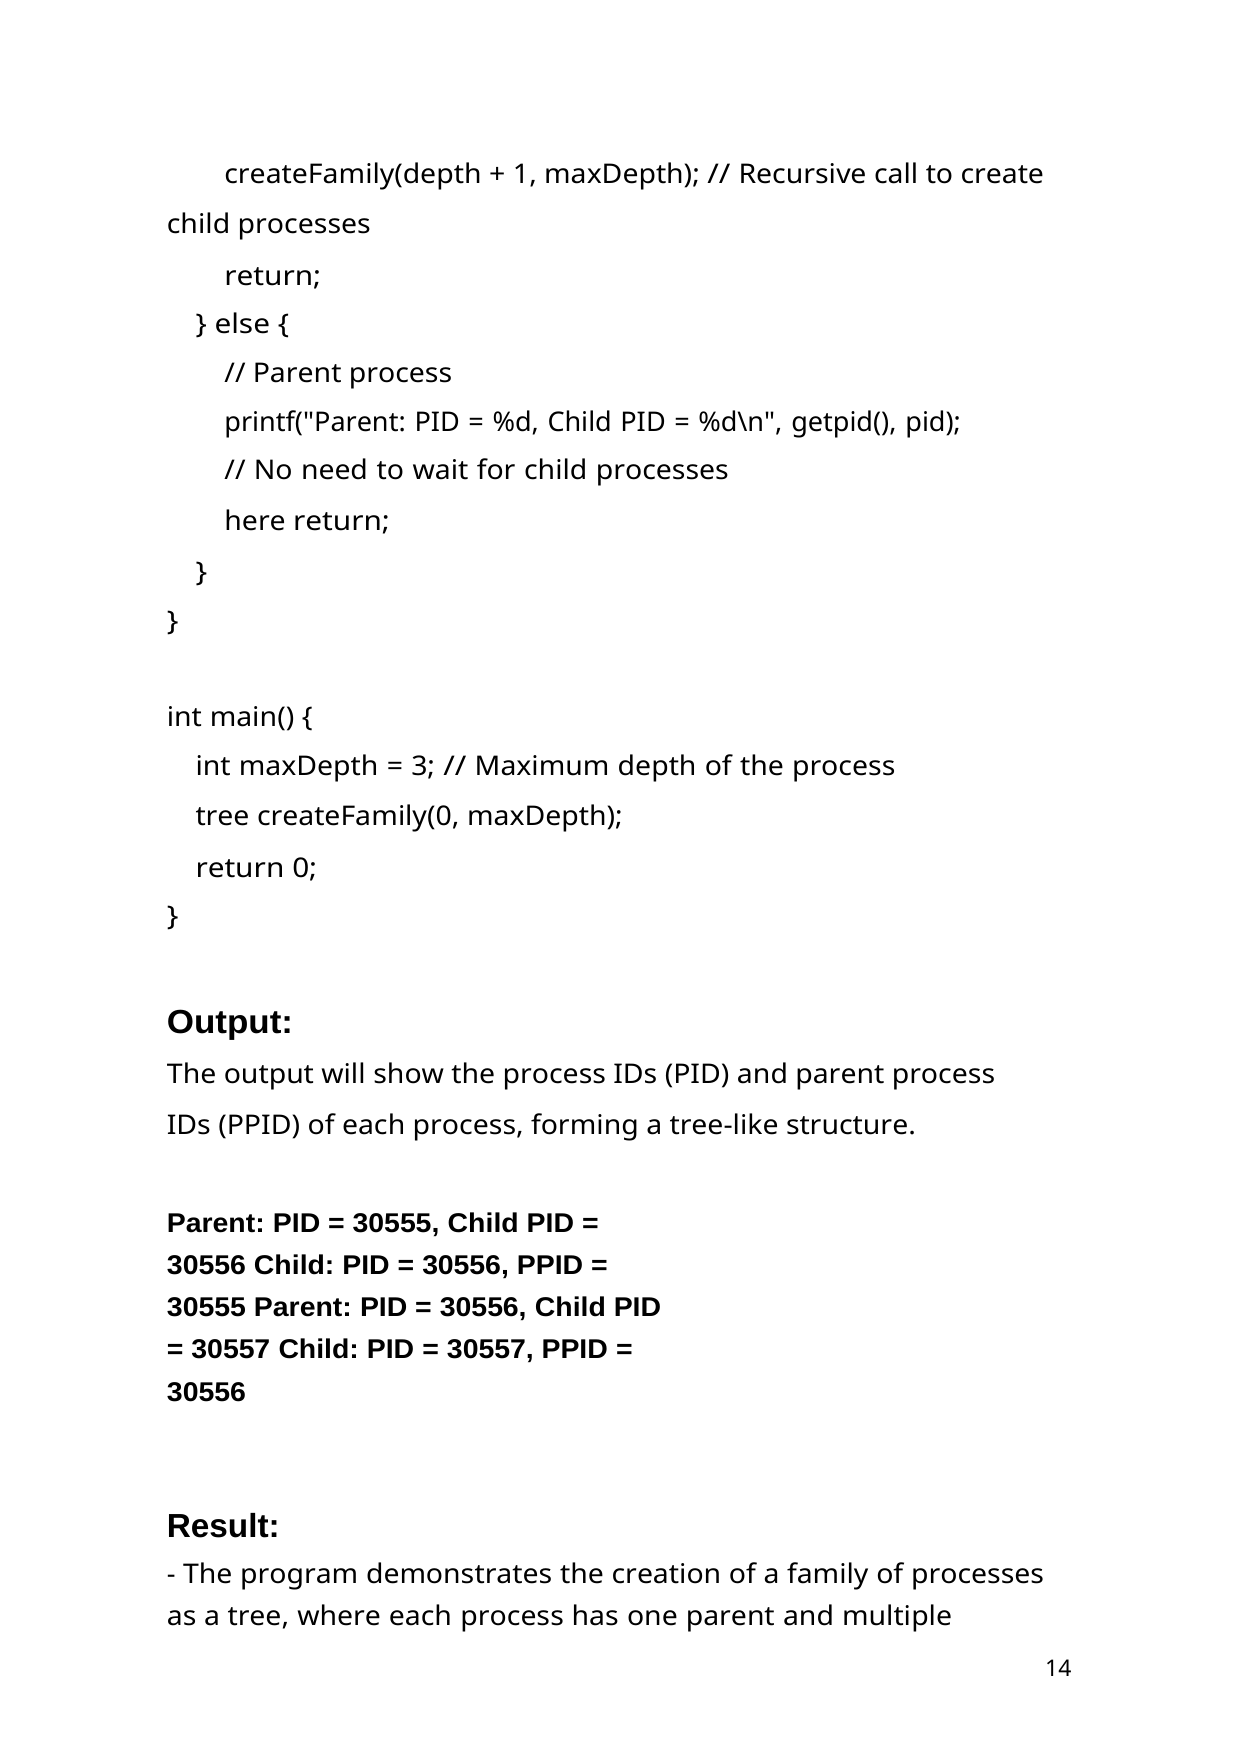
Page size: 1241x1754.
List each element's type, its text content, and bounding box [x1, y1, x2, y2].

text // No need to wait for child processes here return; [224, 450, 764, 538]
text The output will show the process IDs (PID) and parent process IDs (PPID) of each process, forming a tree-like structure. [167, 1054, 998, 1142]
text } else { [195, 305, 1084, 342]
text // Parent process [224, 353, 1084, 390]
text } [167, 601, 1084, 638]
text } [195, 553, 1084, 590]
text return; [224, 256, 1084, 293]
subtitle Output: [167, 1002, 1084, 1040]
text createFamily(depth + 1, maxDepth); // Recursive call to create child processes [167, 154, 1070, 242]
text int maxDepth = 3; // Maximum depth of the process tree createFamily(0, maxDepth); [195, 746, 905, 834]
text int main() { [167, 697, 1084, 734]
text Parent: PID = 30555, Child PID = 30556 Child: PID = 30556, PPID = 30555 Parent: PID = 30556, Child PID = 30557 Child: PID = 30557, PPID = 30556 [167, 1207, 682, 1407]
subtitle Result: [167, 1506, 1084, 1544]
text } [167, 897, 1084, 933]
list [167, 1549, 1062, 1634]
text printf("Parent: PID = %d, Child PID = %d\n", getpid(), pid); [224, 402, 1084, 439]
text return 0; [195, 848, 1084, 885]
